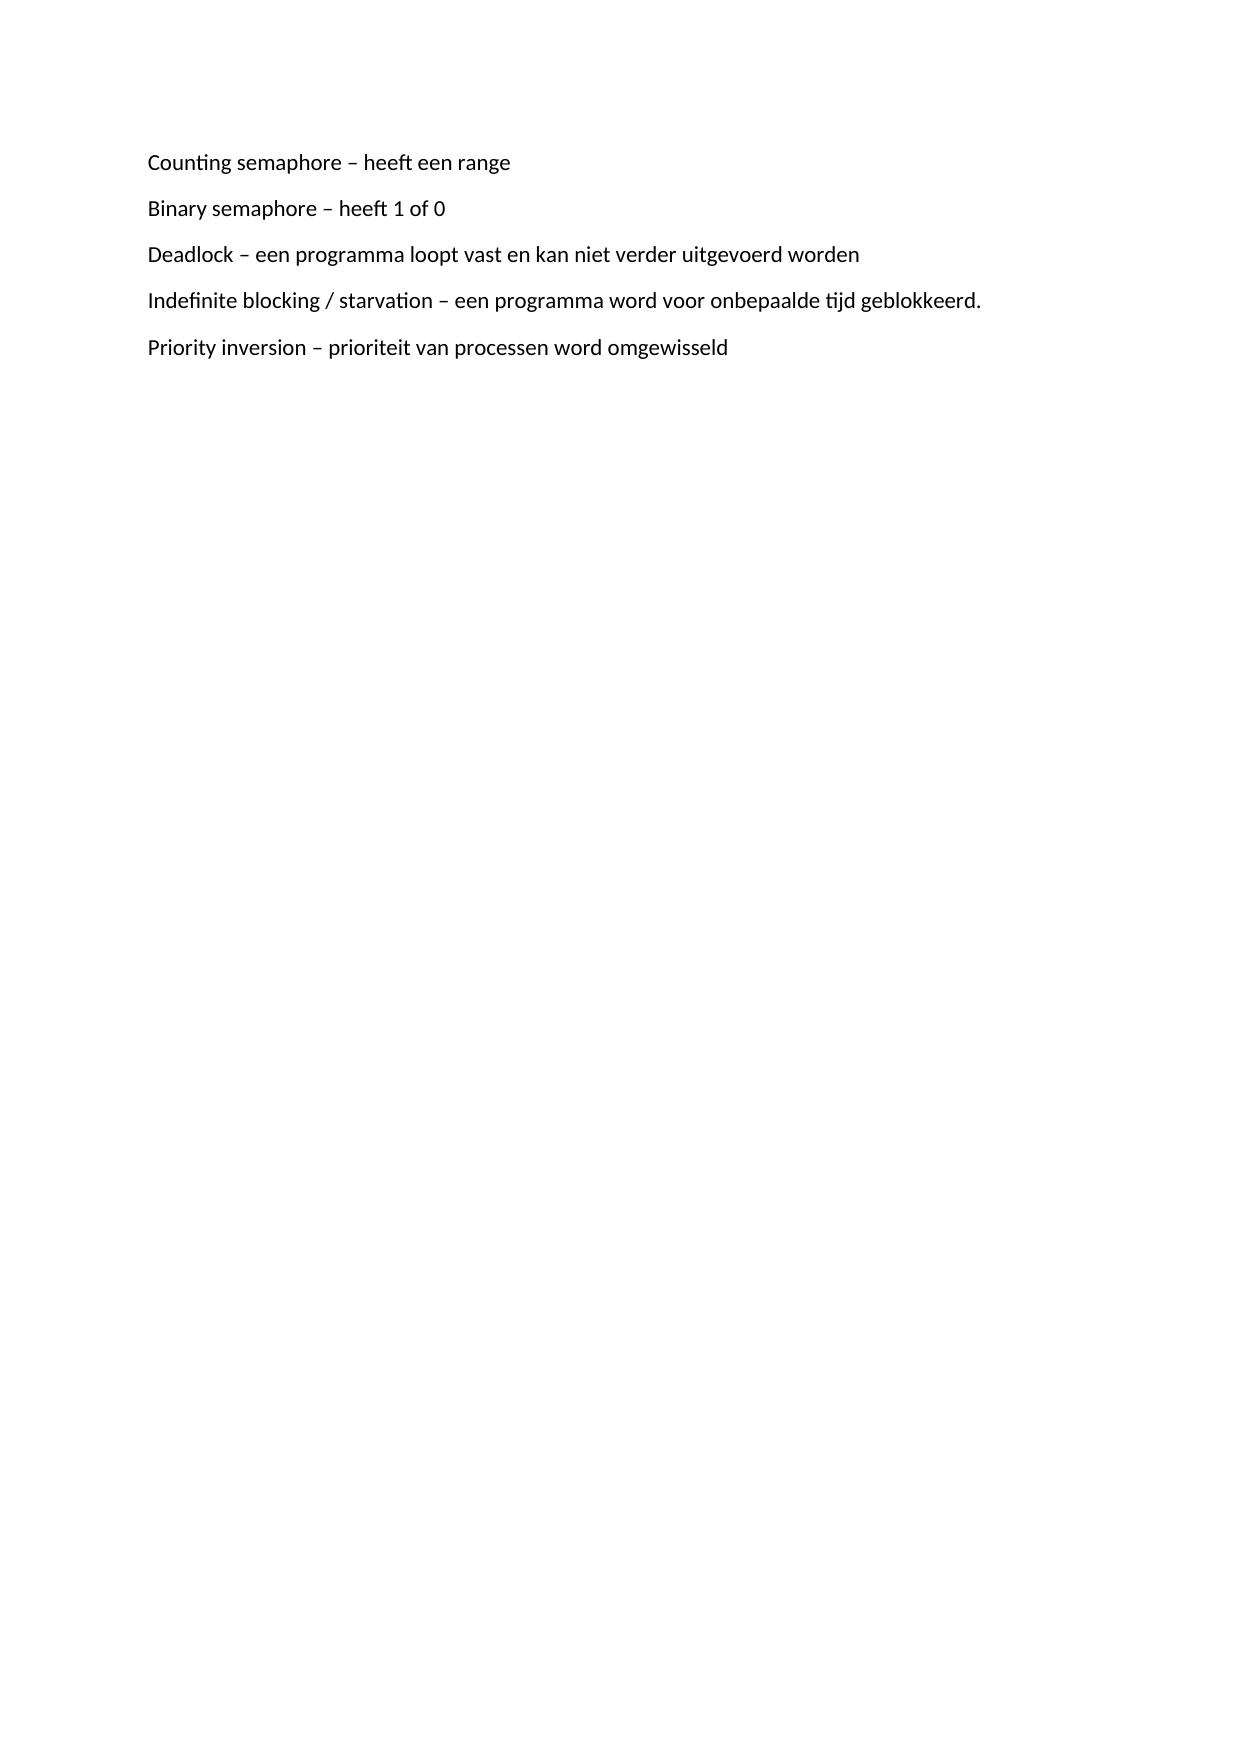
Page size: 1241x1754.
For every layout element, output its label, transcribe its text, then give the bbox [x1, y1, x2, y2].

text Binary semaphore – heeft 1 of 0 [148, 194, 1093, 222]
text Indefinite blocking / starvation – een programma word voor onbepaalde tijd geblokkeerd. [148, 287, 1093, 315]
text Counting semaphore – heeft een range [148, 148, 1093, 176]
text Deadlock – een programma loopt vast en kan niet verder uitgevoerd worden [148, 240, 1093, 268]
text Priority inversion – prioriteit van processen word omgewisseld [148, 333, 1093, 361]
